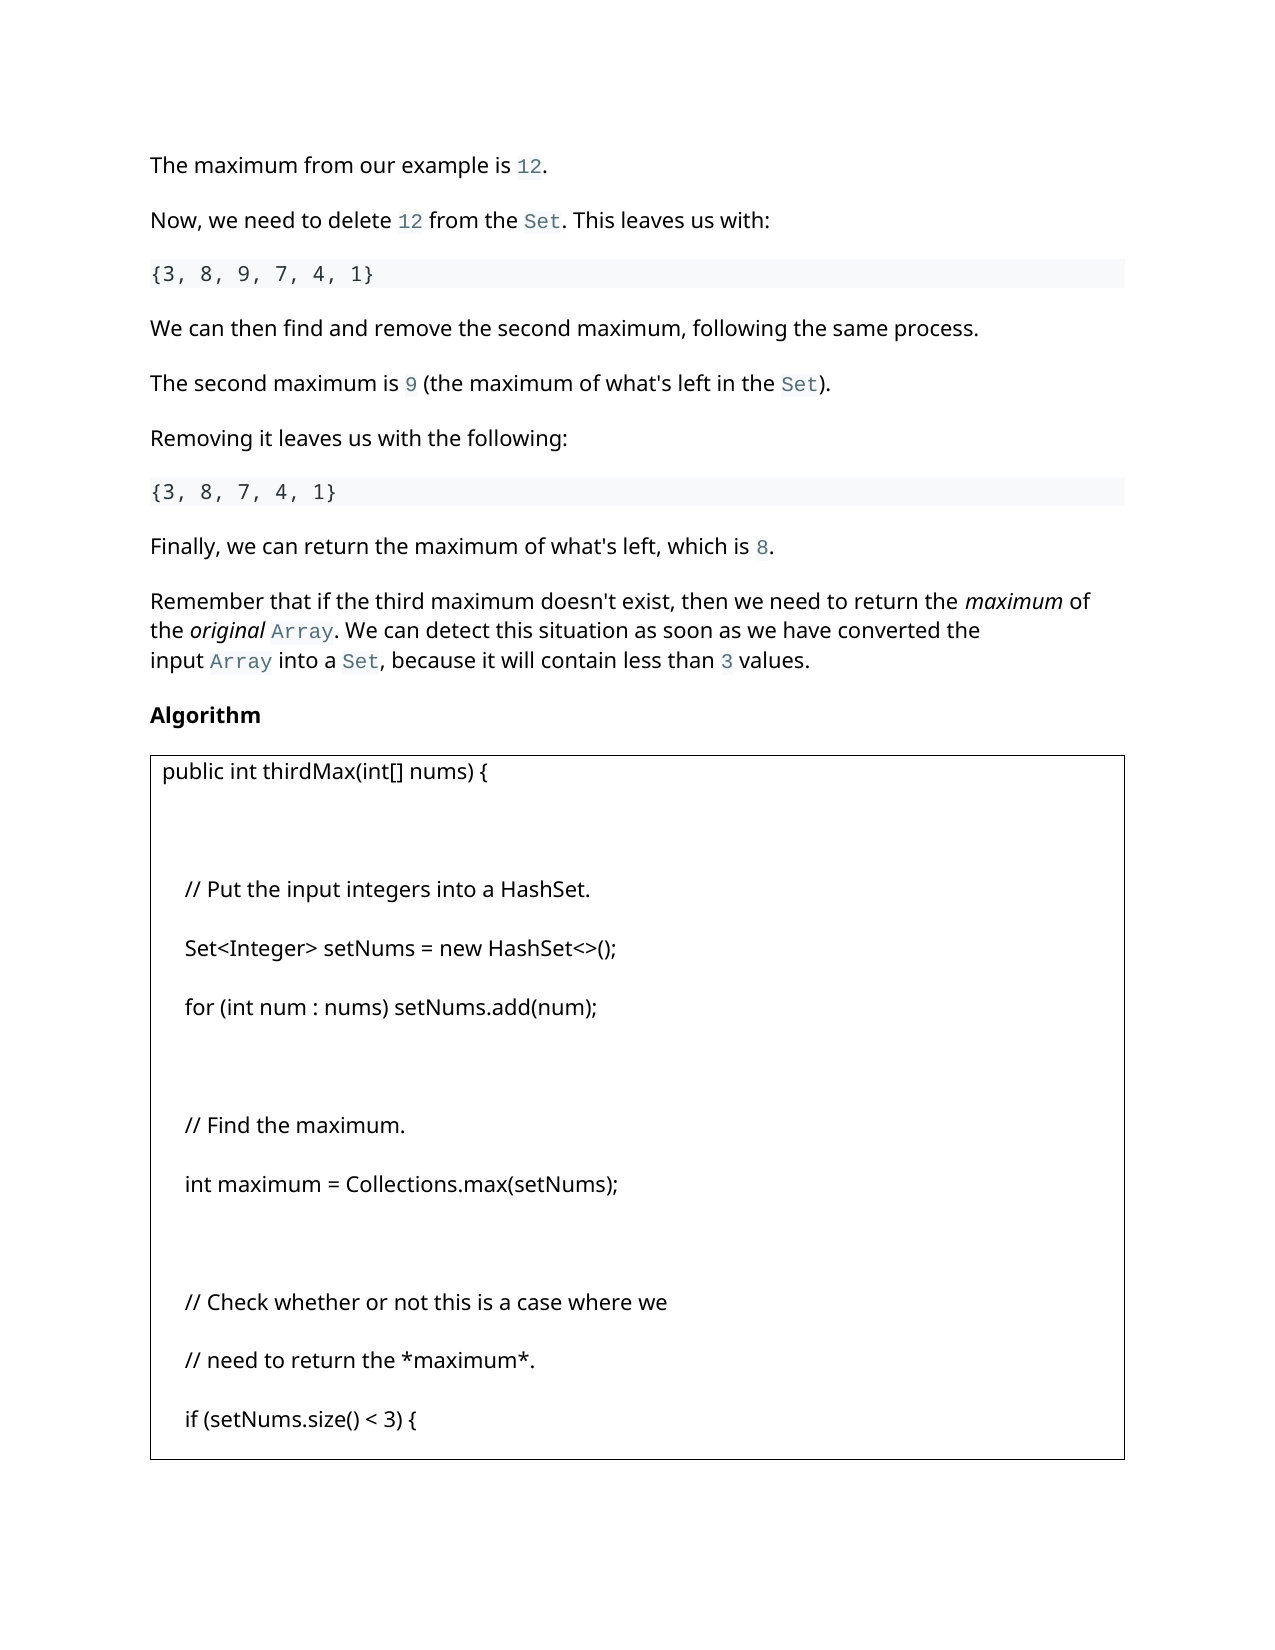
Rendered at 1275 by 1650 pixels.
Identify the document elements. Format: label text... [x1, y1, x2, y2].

text The second maximum is 9 (the maximum of what's left in the Set). [150, 368, 1125, 398]
text Now, we need to delete 12 from the Set. This leaves us with: [150, 205, 1125, 234]
text The maximum from our example is 12. [150, 150, 1125, 180]
text Remember that if the third maximum doesn't exist, then we need to return the maximum of the original Array. We can detect this situation as soon as we have converted the input Array into a Set, because it will contain less than 3 values. [150, 586, 1125, 675]
text We can then find and remove the second maximum, following the same process. [150, 313, 1125, 343]
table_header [151, 756, 1124, 1459]
text {3, 8, 7, 4, 1} [150, 477, 1125, 506]
text Algorithm [150, 700, 1125, 730]
text Finally, we can return the maximum of what's left, which is 8. [150, 531, 1125, 561]
text {3, 8, 9, 7, 4, 1} [150, 259, 1125, 288]
text Removing it leaves us with the following: [150, 423, 1125, 452]
